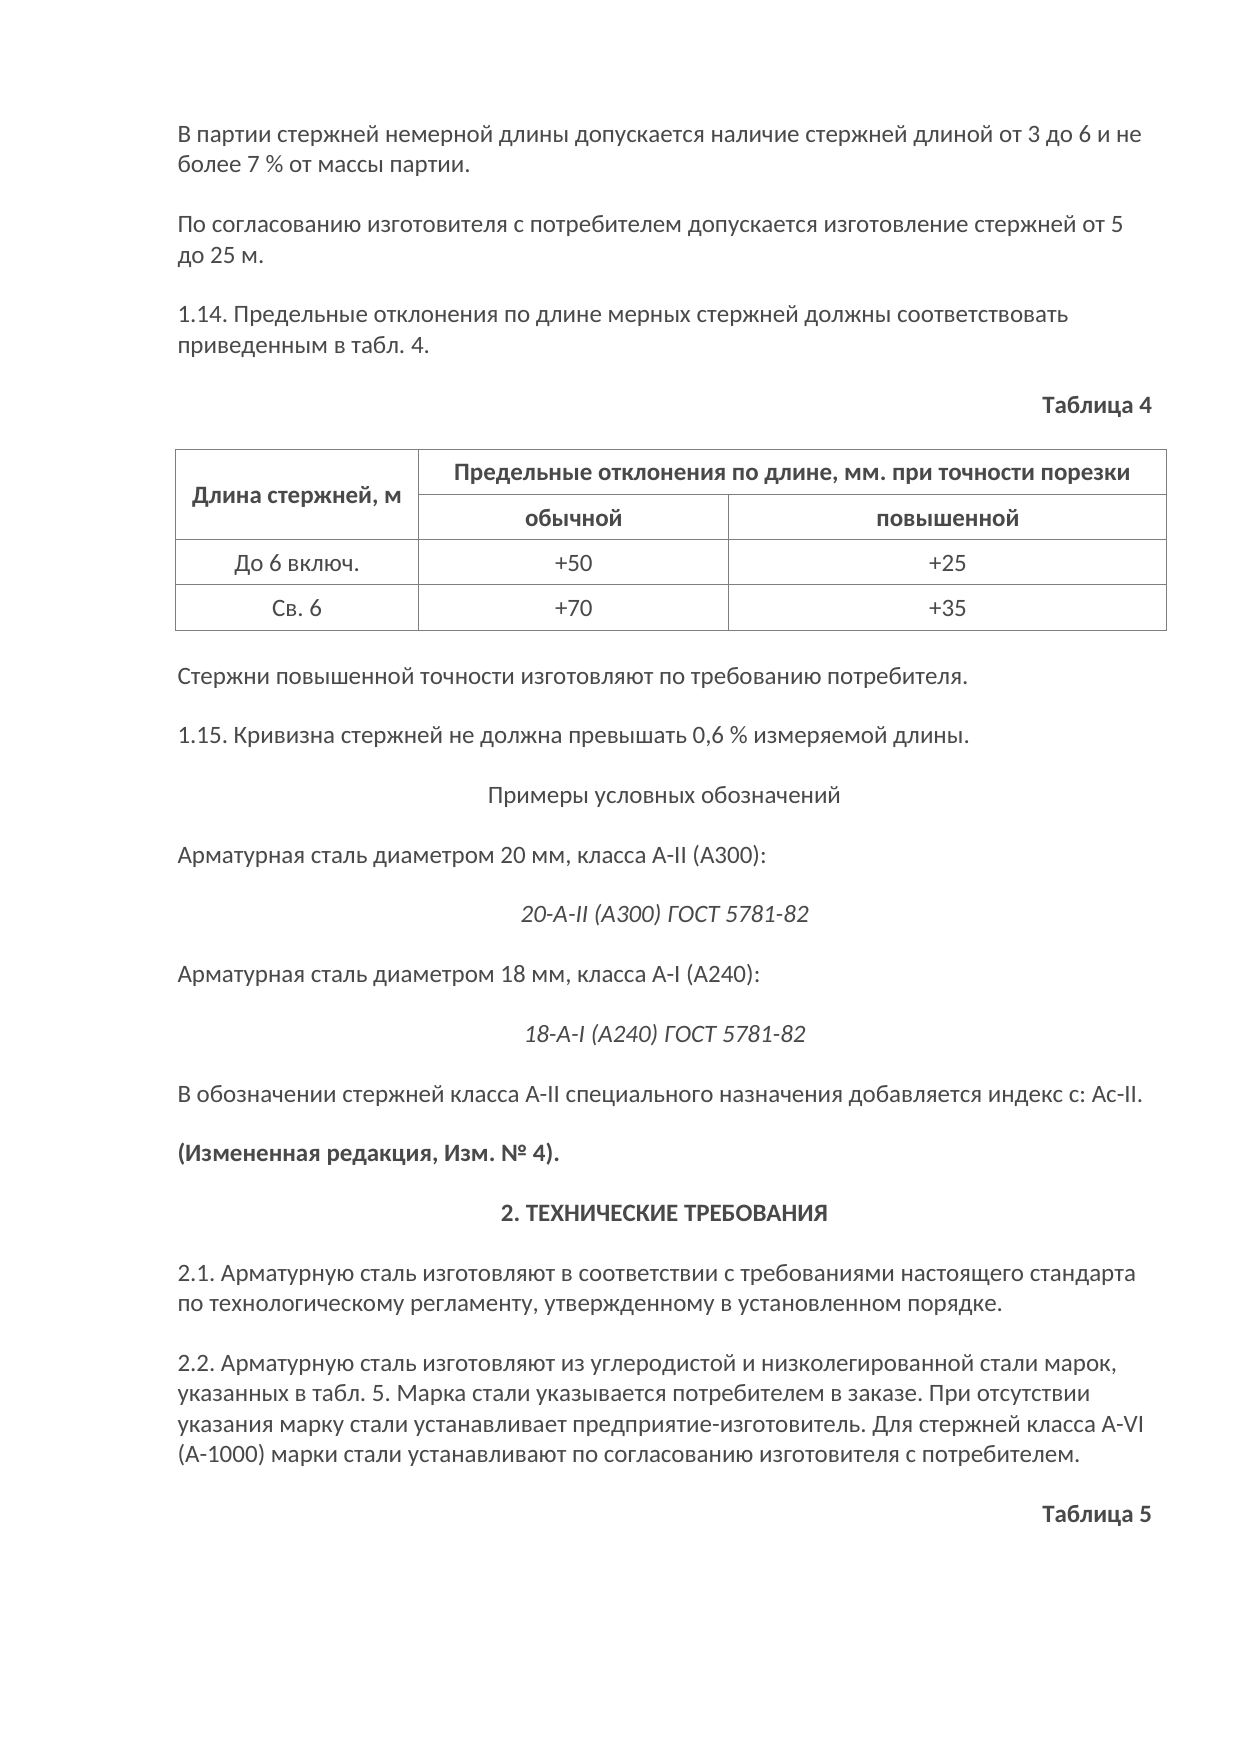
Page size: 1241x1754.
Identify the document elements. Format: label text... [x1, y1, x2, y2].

table_cell +35 [729, 585, 1166, 630]
text 18-A-I (А240) ГОСТ 5781-82 [177, 1018, 1152, 1048]
text В обозначении стержней класса A-II специального назначения добавляется индекс с: Ас-II. [177, 1078, 1152, 1108]
table_cell повышенной [729, 495, 1166, 539]
text 20-A-II (A300) ГОСТ 5781-82 [177, 899, 1152, 929]
text 1.14. Предельные отклонения по длине мерных стержней должны соответствовать приведенным в табл. 4. [177, 298, 1152, 359]
text 1.15. Кривизна стержней не должна превышать 0,6 % измеряемой длины. [177, 719, 1152, 750]
text В партии стержней немерной длины допускается наличие стержней длиной от 3 до 6 и не более 7 % от массы партии. [177, 118, 1152, 179]
text Таблица 5 [177, 1498, 1152, 1529]
text 2.1. Арматурную сталь изготовляют в соответствии с требованиями настоящего стандарта по технологическому регламенту, утвержденному в установленном порядке. [177, 1257, 1152, 1318]
table_cell обычной [419, 495, 728, 539]
table_cell До 6 включ. [176, 540, 418, 584]
table_cell +50 [419, 540, 728, 584]
table_header Длина стержней, м [176, 450, 418, 539]
table_cell +25 [729, 540, 1166, 584]
text Арматурная сталь диаметром 18 мм, класса A-I (А240): [177, 958, 1152, 989]
text (Измененная редакция, Изм. № 4). [177, 1137, 1152, 1168]
text Таблица 4 [177, 389, 1152, 419]
text 2. ТЕХНИЧЕСКИЕ ТРЕБОВАНИЯ [177, 1197, 1152, 1228]
text 2.2. Арматурную сталь изготовляют из углеродистой и низколегированной стали марок, указанных в табл. 5. Марка стали указывается потребителем в заказе. При отсутствии указания марку стали устанавливает предприятие-изготовитель. Для стержней класса A-VI (А-1000) марки стали устанавливают по согласованию изготовителя с потребителем. [177, 1347, 1152, 1469]
text Примеры условных обозначений [177, 779, 1152, 810]
text Арматурная сталь диаметром 20 мм, класса A-II (А300): [177, 839, 1152, 869]
text По согласованию изготовителя с потребителем допускается изготовление стержней от 5 до 25 м. [177, 208, 1152, 269]
table_cell Св. 6 [176, 585, 418, 630]
text Стержни повышенной точности изготовляют по требованию потребителя. [177, 660, 1152, 690]
table_header Предельные отклонения по длине, мм. при точности порезки [419, 450, 1166, 494]
table_cell +70 [419, 585, 728, 630]
